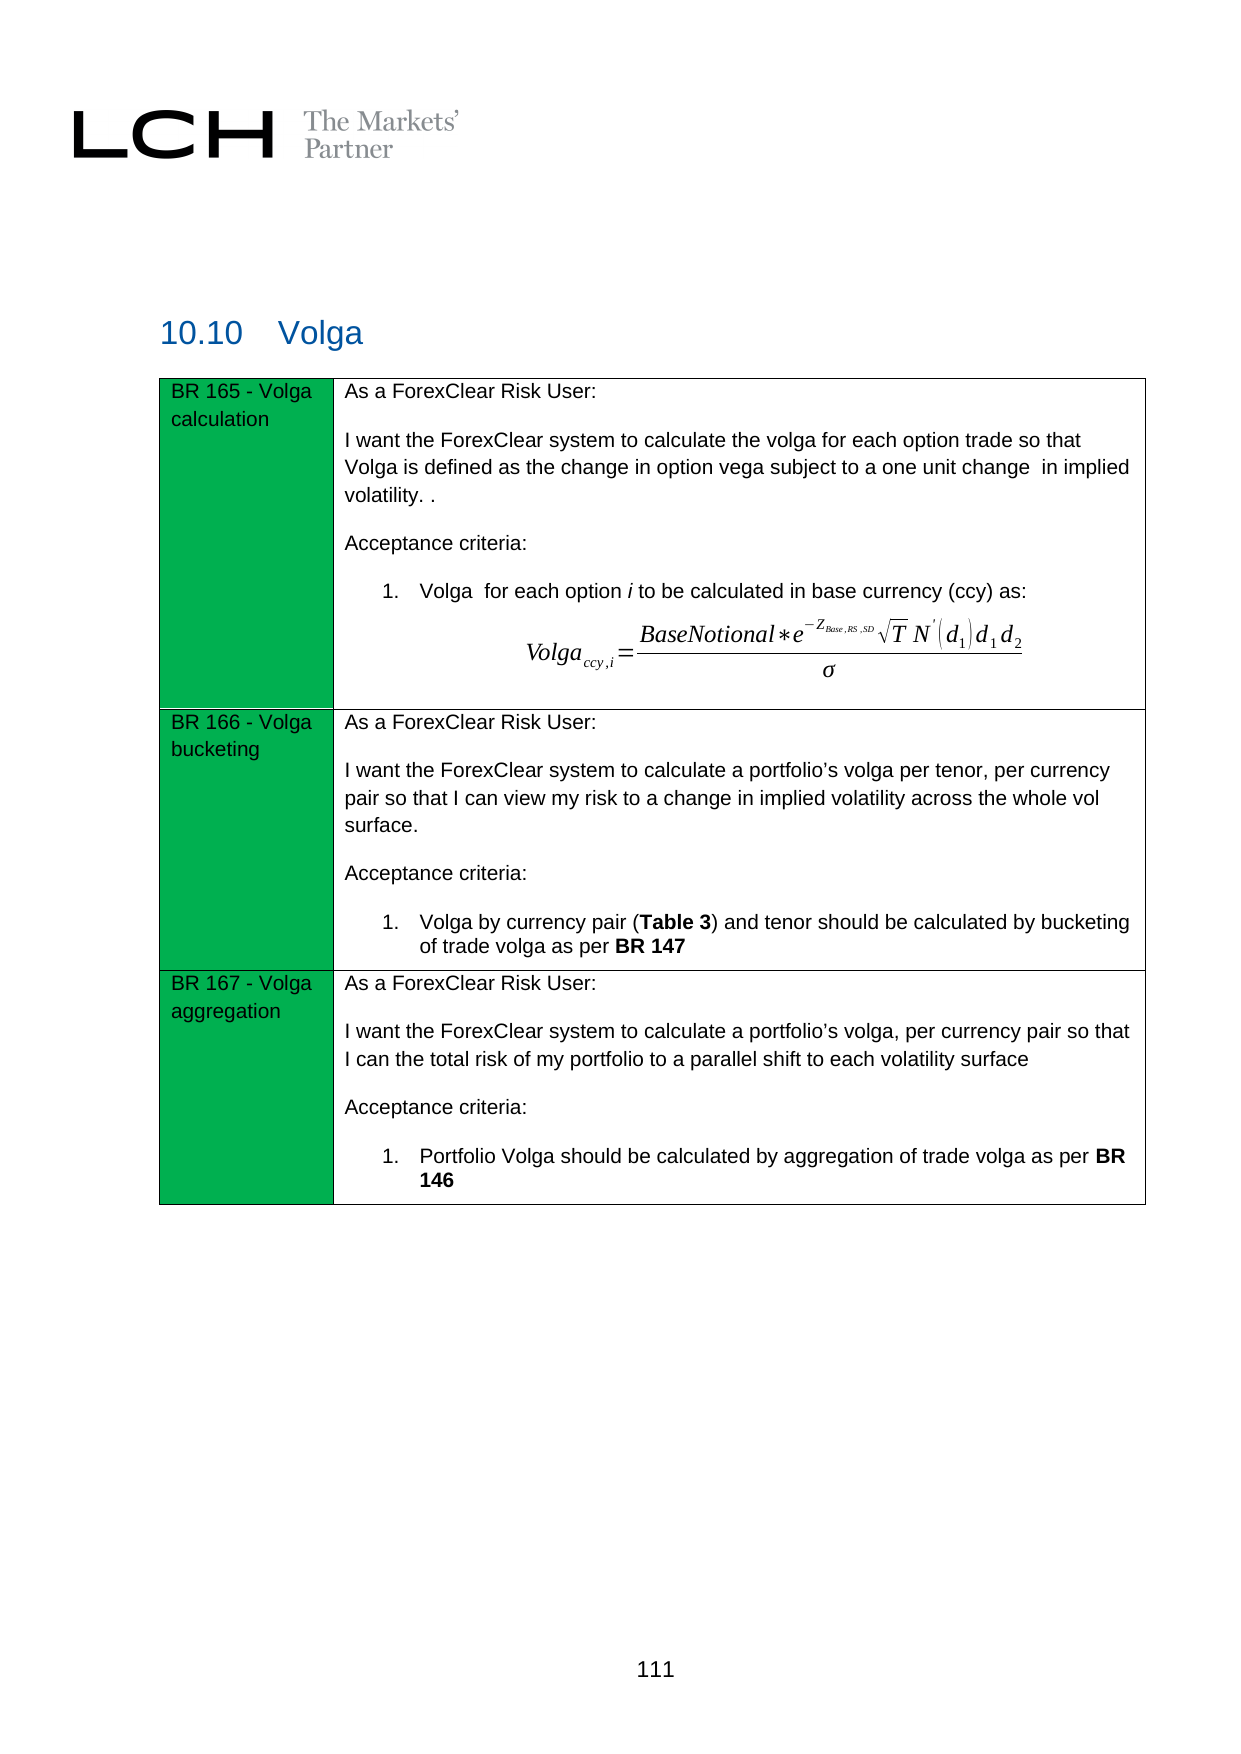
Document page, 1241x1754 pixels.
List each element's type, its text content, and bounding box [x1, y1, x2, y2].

table_cell As a ForexClear Risk User: I want the ForexClear system to calculate a portfolio’s volga, per currency pair so that I can the total risk of my portfolio to a parallel shift to each volatility surface Acceptance criteria: Portfolio Volga should be calculated by aggregation of trade volga as per BR 146 [334, 971, 1145, 1204]
table_header As a ForexClear Risk User: I want the ForexClear system to calculate the volga for each option trade so that Volga is defined as the change in option vega subject to a one unit change in implied volatility. . Acceptance criteria: Volga for each option i to be calculated in base currency (ccy) as: [334, 379, 1145, 708]
table_cell As a ForexClear Risk User: I want the ForexClear system to calculate a portfolio’s volga per tenor, per currency pair so that I can view my risk to a change in implied volatility across the whole vol surface. Acceptance criteria: Volga by currency pair (Table 3) and tenor should be calculated by bucketing of trade volga as per BR 147 [334, 710, 1145, 970]
table_cell BR 167 - Volga aggregation [160, 971, 333, 1204]
table_cell BR 166 - Volga bucketing [160, 710, 333, 970]
text Volga [159, 313, 1152, 351]
picture [73, 109, 459, 159]
table_header BR 165 - Volga calculation [160, 379, 333, 708]
